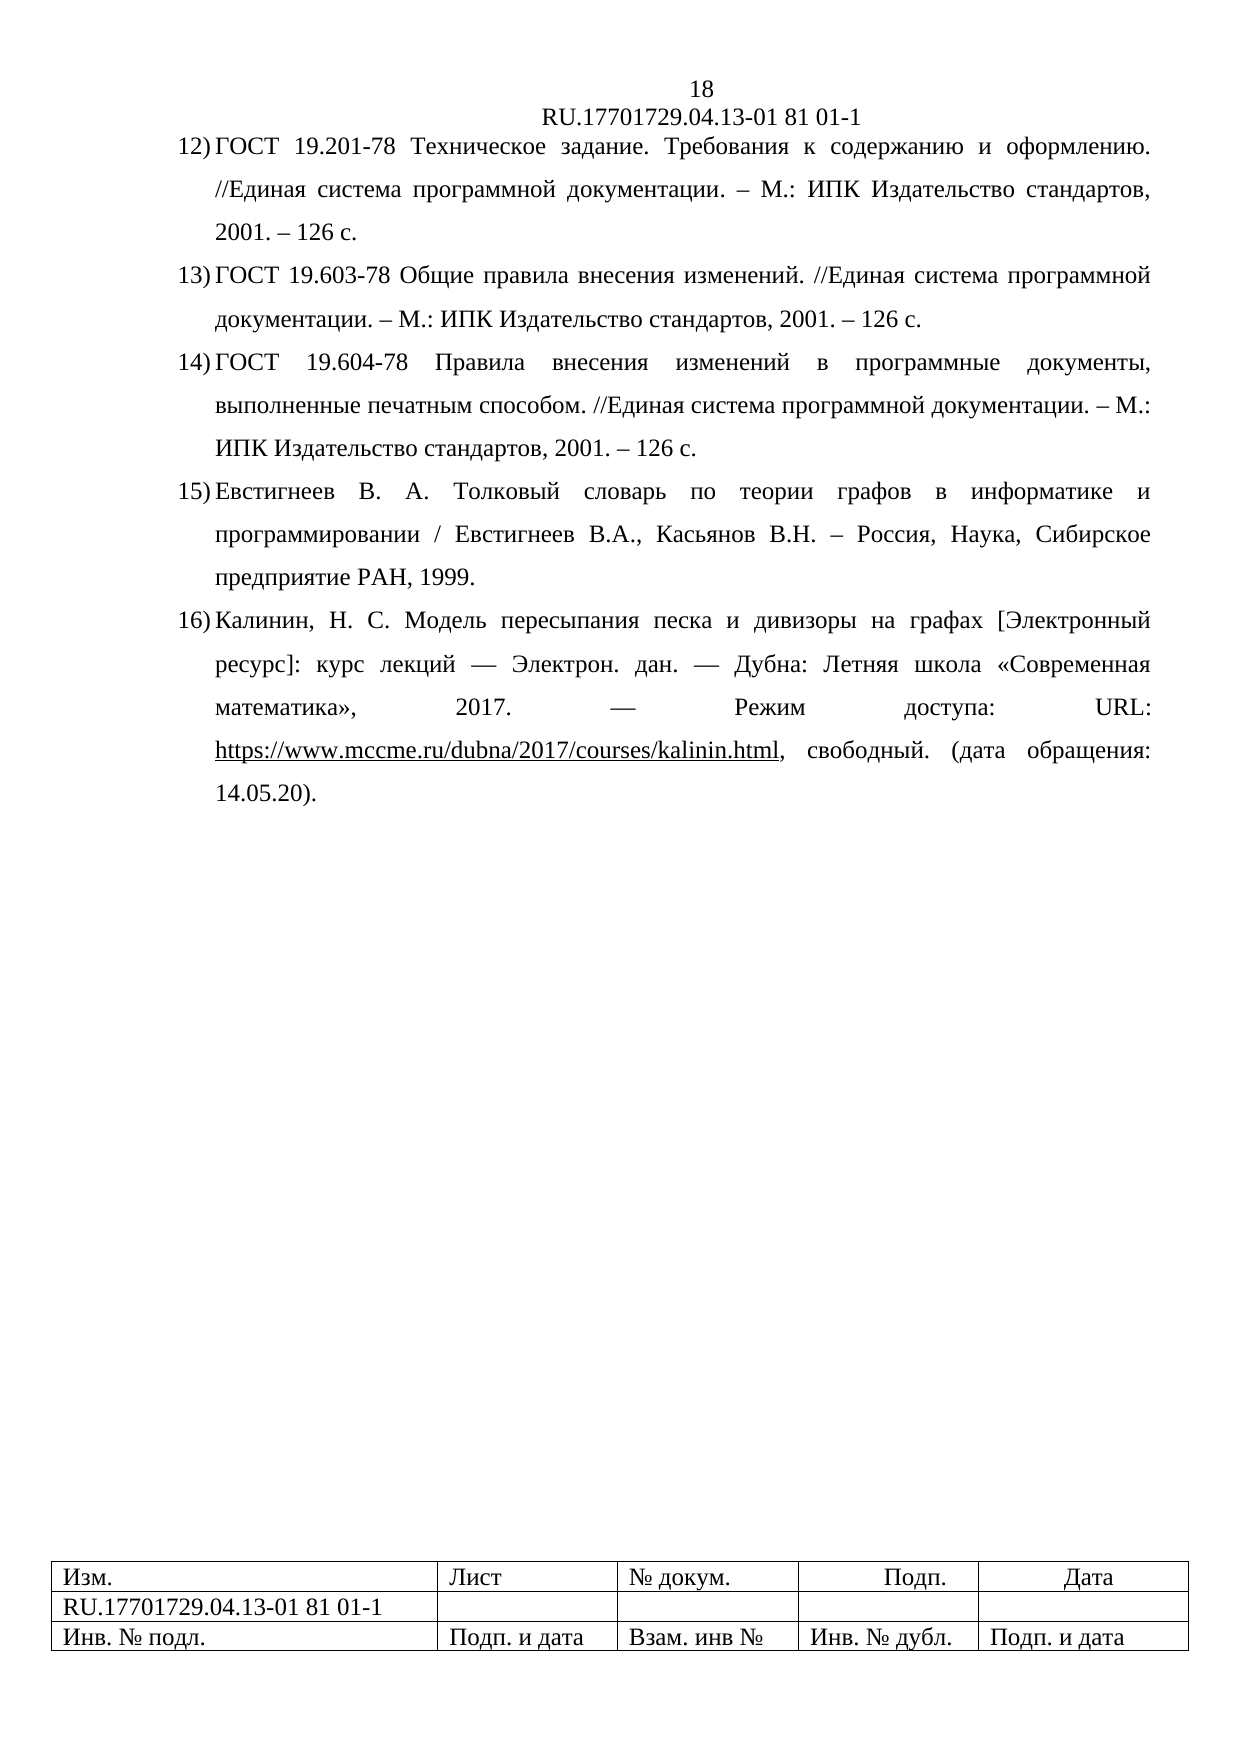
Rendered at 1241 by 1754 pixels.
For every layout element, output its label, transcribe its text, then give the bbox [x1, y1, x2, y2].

list ГОСТ 19.201-78 Техническое задание. Требования к содержанию и оформлению. //Единая система программной документации. – М.: ИПК Издательство стандартов, 2001. – 126 с. [177, 131, 1152, 246]
list ГОСТ 19.603-78 Общие правила внесения изменений. //Единая система программной документации. – М.: ИПК Издательство стандартов, 2001. – 126 с. [177, 261, 1152, 332]
list Калинин, Н. С. Модель пересыпания песка и дивизоры на графах [Электронный ресурс]: курс лекций — Электрон. дан. — Дубна: Летняя школа «Современная математика», 2017. — Режим доступа: URL: https://www.mccme.ru/dubna/2017/courses/kalinin.html, свободный. (дата обращения: 14.05.20). [177, 606, 1152, 807]
list Евстигнеев В. А. Толковый словарь по теории графов в информатике и программировании / Евстигнеев В.А., Касьянов В.Н. – Россия, Наука, Сибирское предприятие РАН, 1999. [177, 476, 1152, 591]
list ГОСТ 19.604-78 Правила внесения изменений в программные документы, выполненные печатным способом. //Единая система программной документации. – М.: ИПК Издательство стандартов, 2001. – 126 с. [177, 347, 1152, 462]
